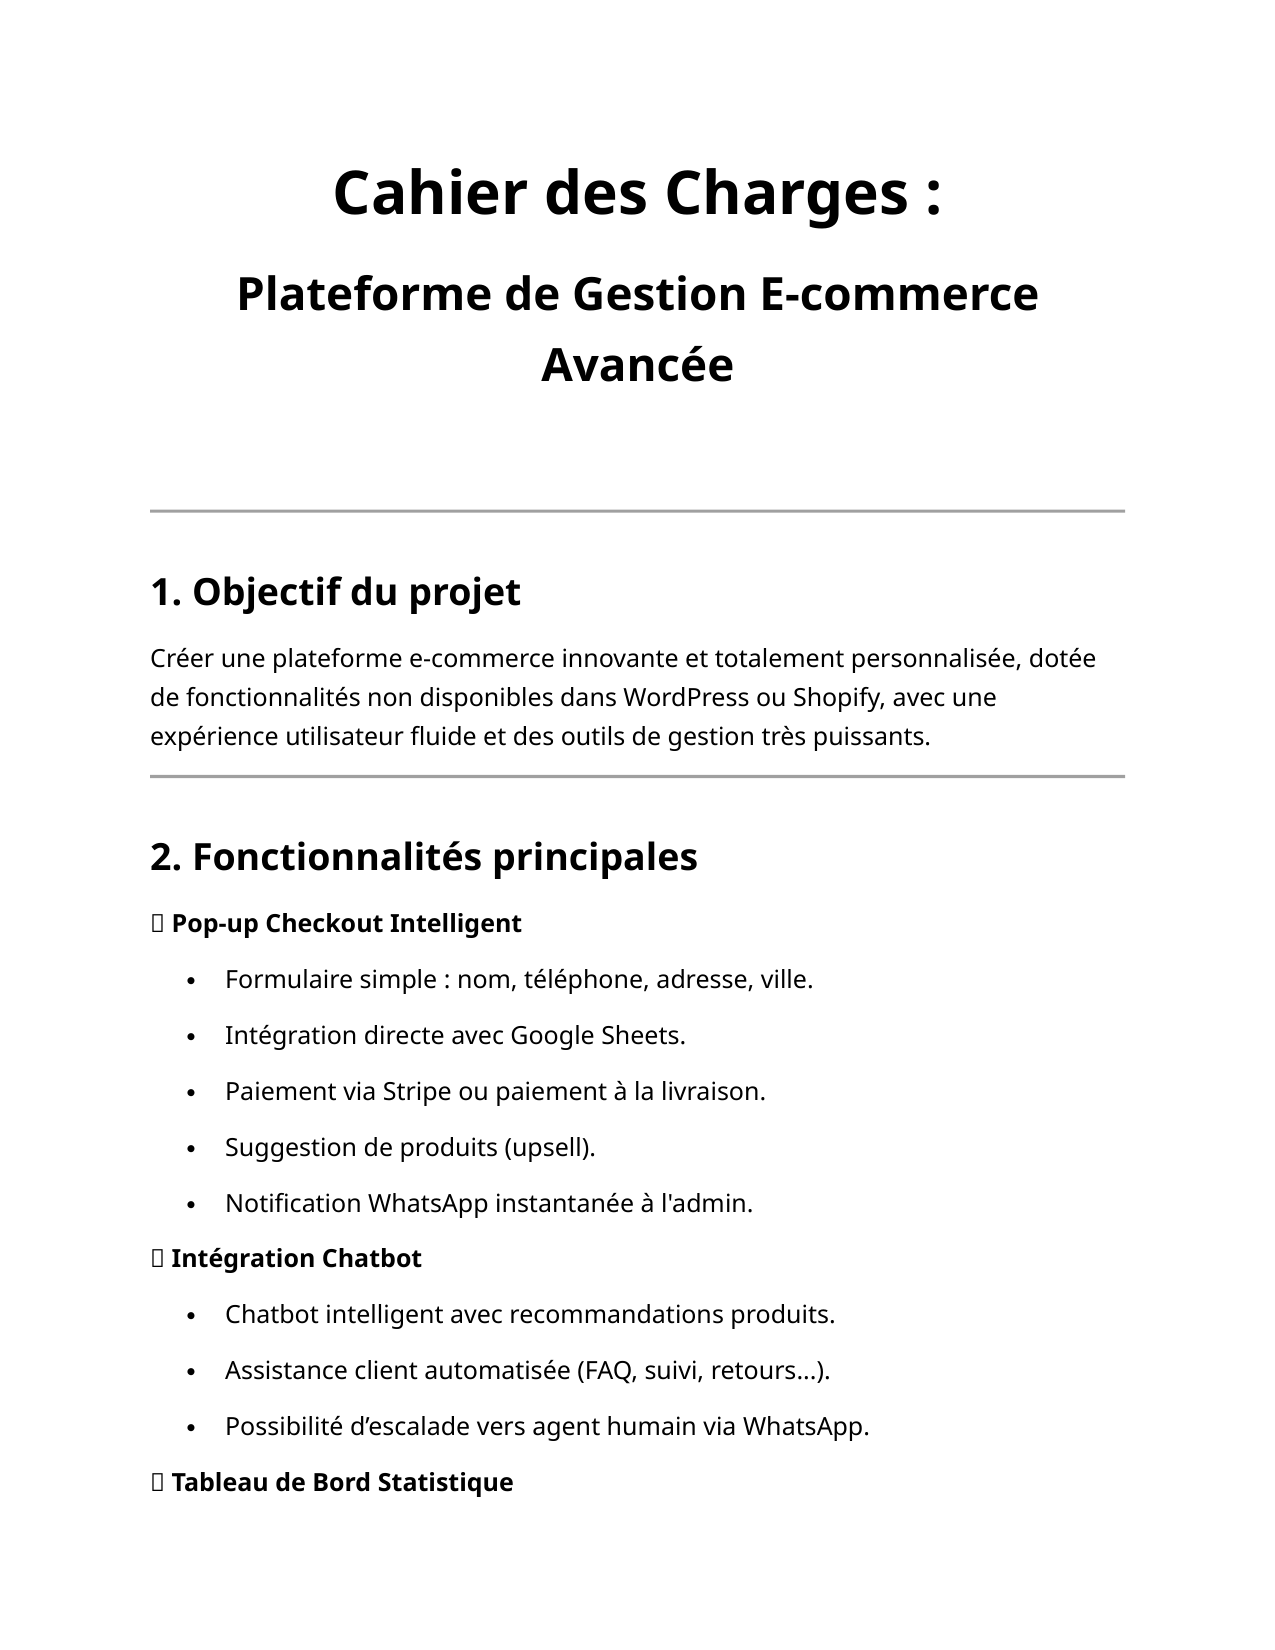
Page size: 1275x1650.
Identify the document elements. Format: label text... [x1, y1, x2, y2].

text 1. Objectif du projet [150, 565, 1125, 616]
text Cahier des Charges : [150, 150, 1125, 232]
text 🔹 Tableau de Bord Statistique [150, 1464, 1125, 1498]
list Chatbot intelligent avec recommandations produits. [187, 1297, 1125, 1331]
list Intégration directe avec Google Sheets. [187, 1018, 1125, 1052]
list Formulaire simple : nom, téléphone, adresse, ville. [187, 962, 1125, 996]
list Suggestion de produits (upsell). [187, 1129, 1125, 1163]
list Paiement via Stripe ou paiement à la livraison. [187, 1073, 1125, 1108]
list Assistance client automatisée (FAQ, suivi, retours...). [187, 1353, 1125, 1387]
text 🔹 Pop-up Checkout Intelligent [150, 906, 1125, 940]
text 🔹 Intégration Chatbot [150, 1241, 1125, 1275]
list Possibilité d’escalade vers agent humain via WhatsApp. [187, 1408, 1125, 1443]
text Créer une plateforme e-commerce innovante et totalement personnalisée, dotée de fonctionnalités non disponibles dans WordPress ou Shopify, avec une expérience utilisateur fluide et des outils de gestion très puissants. [150, 641, 1125, 753]
list Notification WhatsApp instantanée à l'admin. [187, 1185, 1125, 1219]
text 2. Fonctionnalités principales [150, 831, 1125, 882]
text Plateforme de Gestion E-commerce Avancée [150, 261, 1125, 395]
